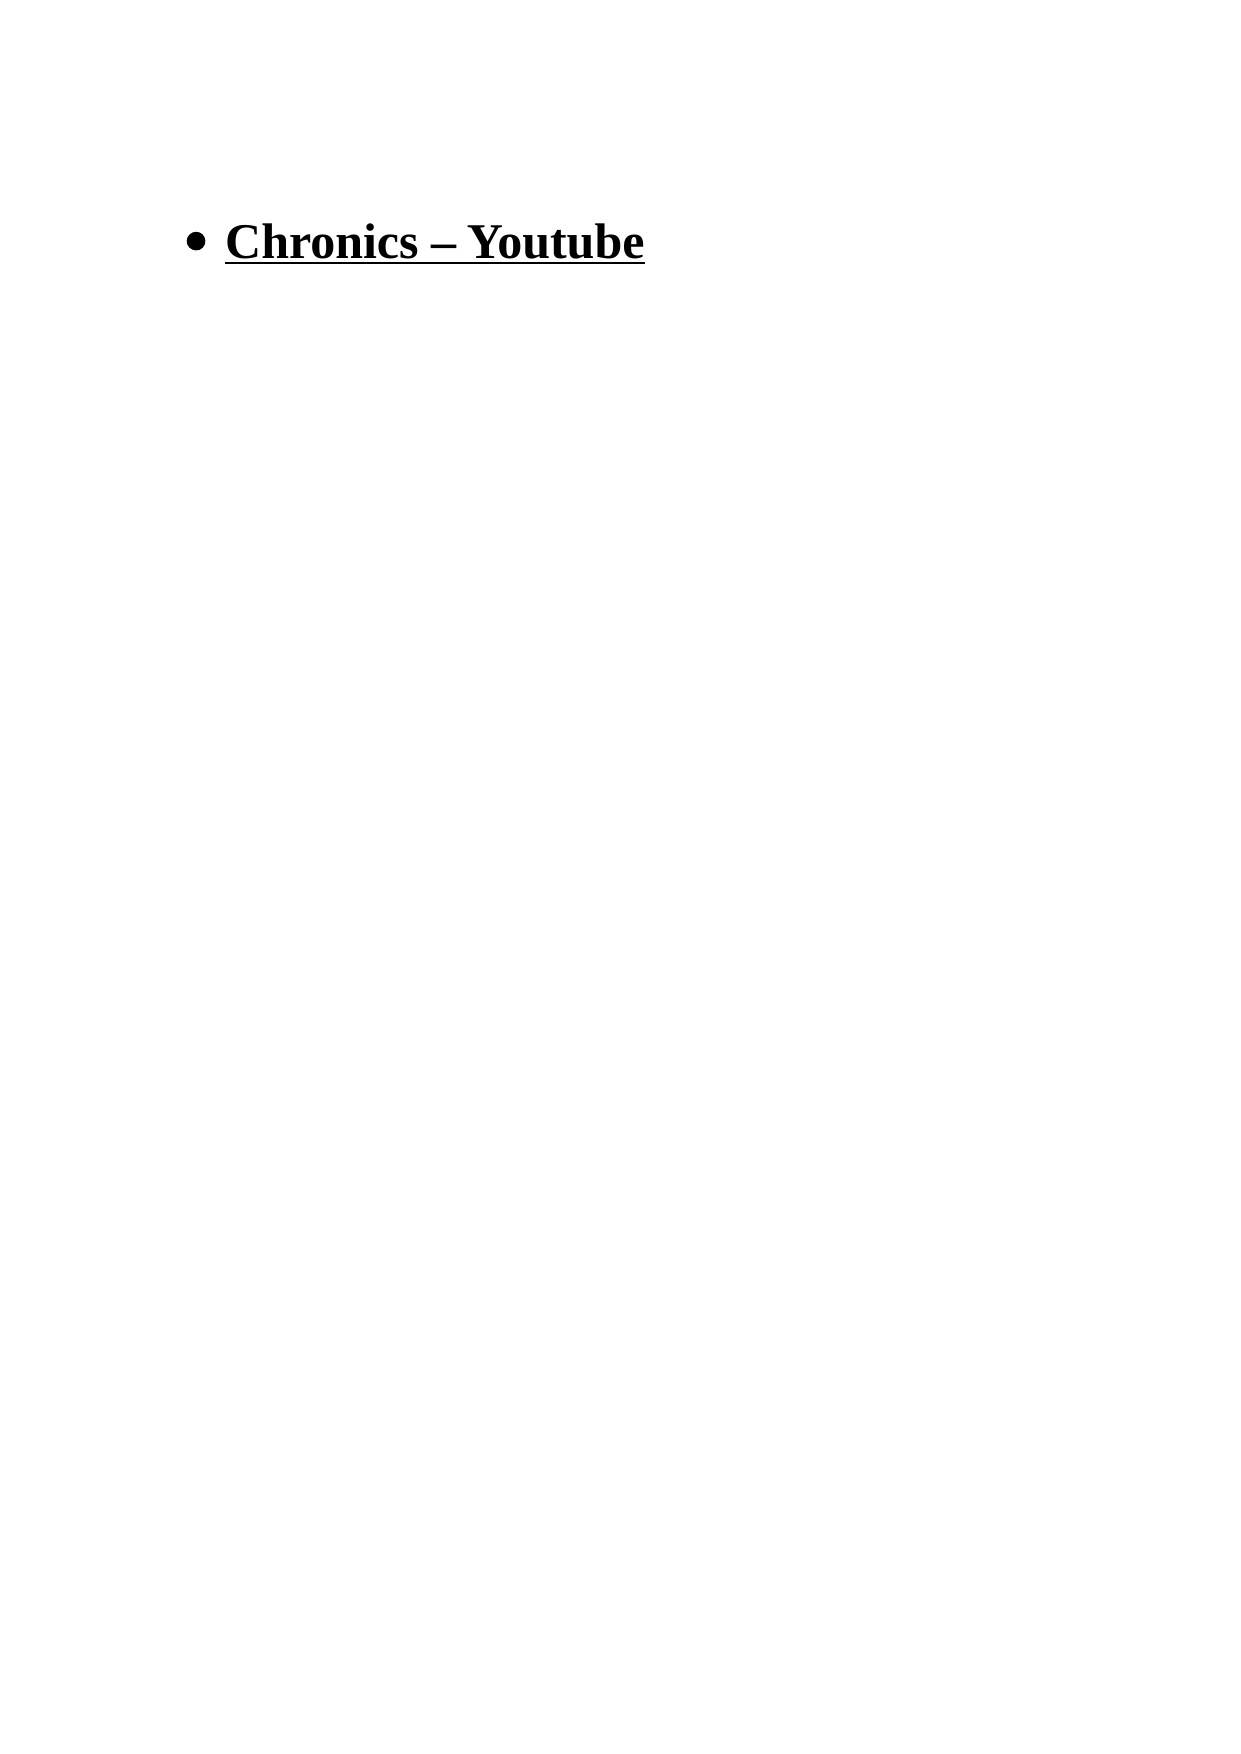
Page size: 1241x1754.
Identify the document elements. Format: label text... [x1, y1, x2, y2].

list Chronics – Youtube [187, 212, 1090, 269]
